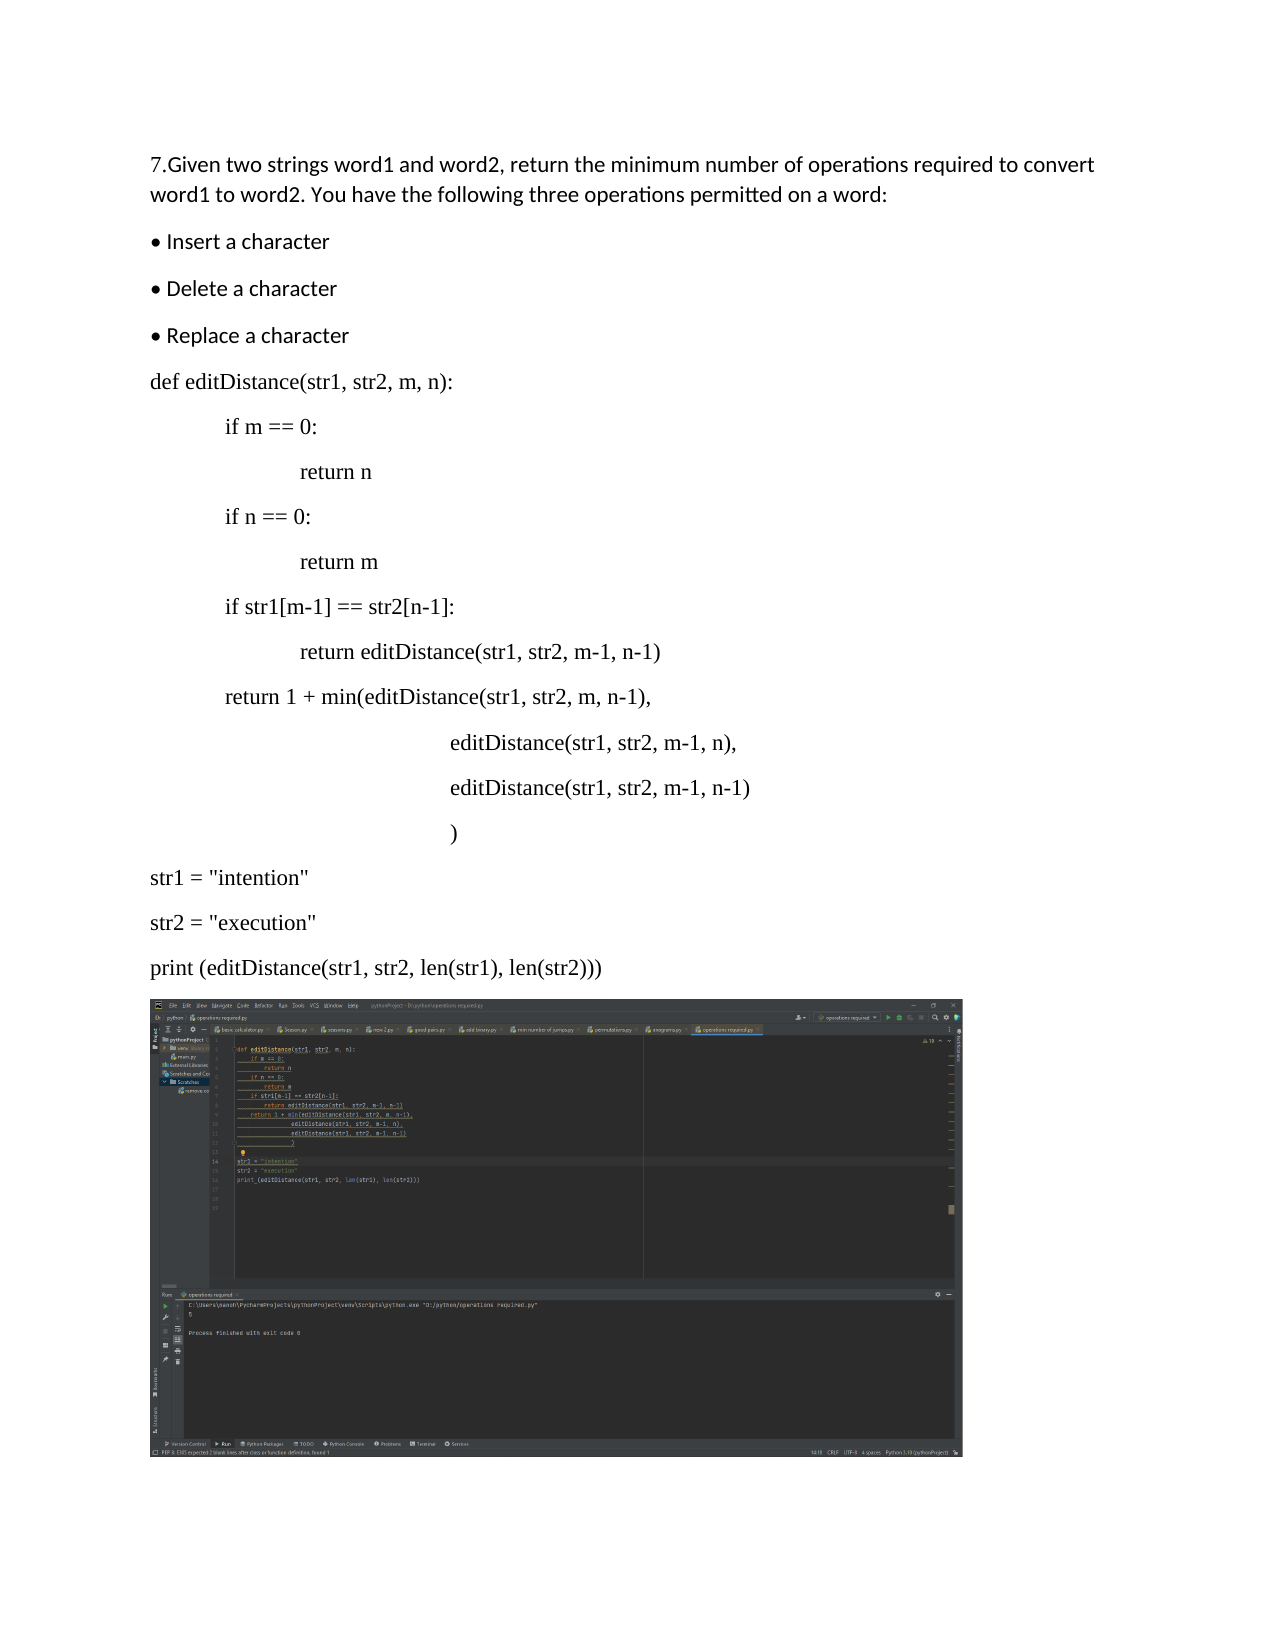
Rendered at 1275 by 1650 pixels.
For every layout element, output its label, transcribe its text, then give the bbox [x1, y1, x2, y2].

text • Insert a character [150, 227, 1125, 255]
picture [150, 999, 963, 1457]
text return m [150, 548, 1125, 574]
text def editDistance(str1, str2, m, n): [150, 368, 1125, 394]
text editDistance(str1, str2, m-1, n), [150, 728, 1125, 755]
text ) [150, 819, 1125, 845]
text if n == 0: [150, 503, 1125, 529]
text if str1[m-1] == str2[n-1]: [150, 593, 1125, 619]
text str2 = "execution" [150, 909, 1125, 935]
text str1 = "intention" [150, 864, 1125, 890]
text print (editDistance(str1, str2, len(str1), len(str2))) [150, 954, 1125, 980]
text editDistance(str1, str2, m-1, n-1) [150, 774, 1125, 800]
text return editDistance(str1, str2, m-1, n-1) [150, 638, 1125, 665]
text if m == 0: [150, 413, 1125, 439]
text 7.Given two strings word1 and word2, return the minimum number of operations required to convert word1 to word2. You have the following three operations permitted on a word: [150, 150, 1125, 208]
text return n [150, 458, 1125, 484]
text return 1 + min(editDistance(str1, str2, m, n-1), [150, 683, 1125, 710]
text • Delete a character [150, 274, 1125, 302]
text • Replace a character [150, 321, 1125, 349]
